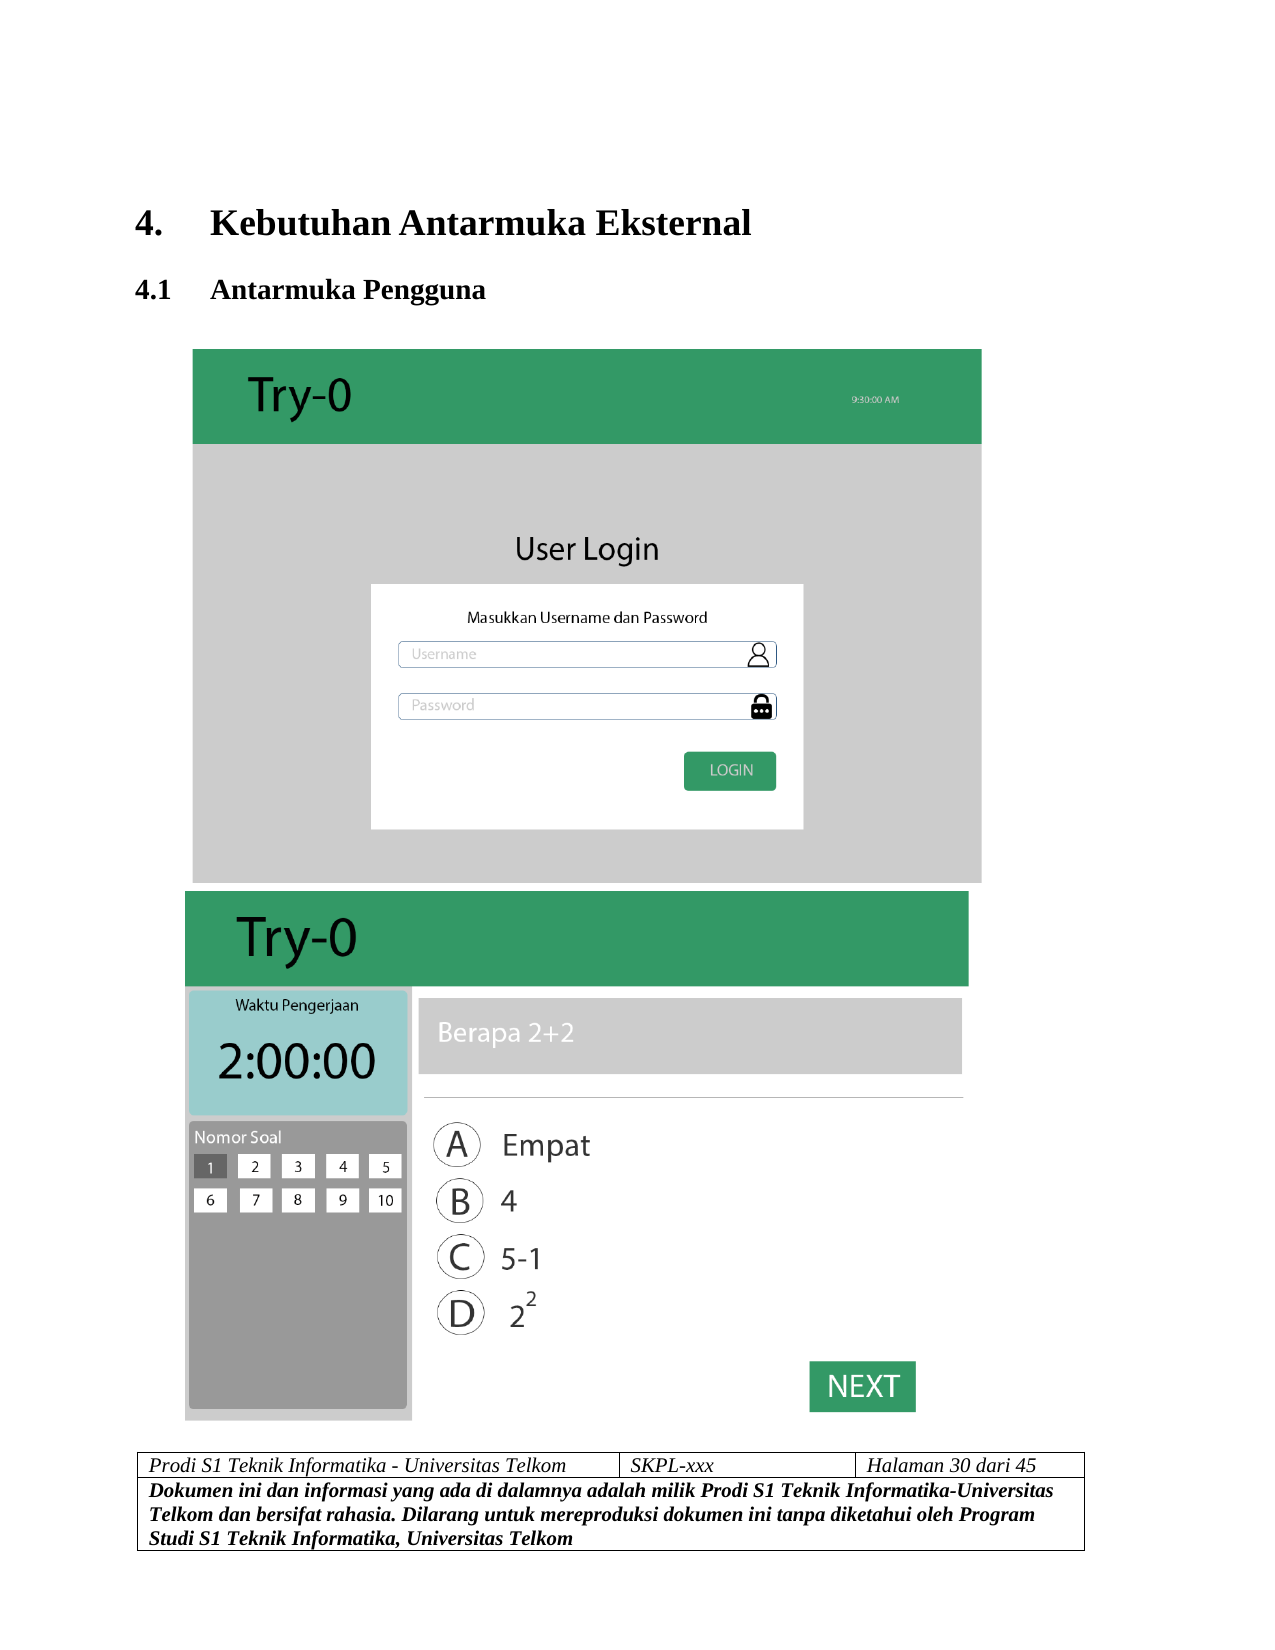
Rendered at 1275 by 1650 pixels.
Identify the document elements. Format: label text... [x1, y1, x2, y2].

subtitle Kebutuhan Antarmuka Eksternal [135, 200, 1140, 243]
picture [185, 891, 969, 1421]
subtitle Antarmuka Pengguna [135, 272, 1140, 306]
picture [192, 349, 982, 883]
